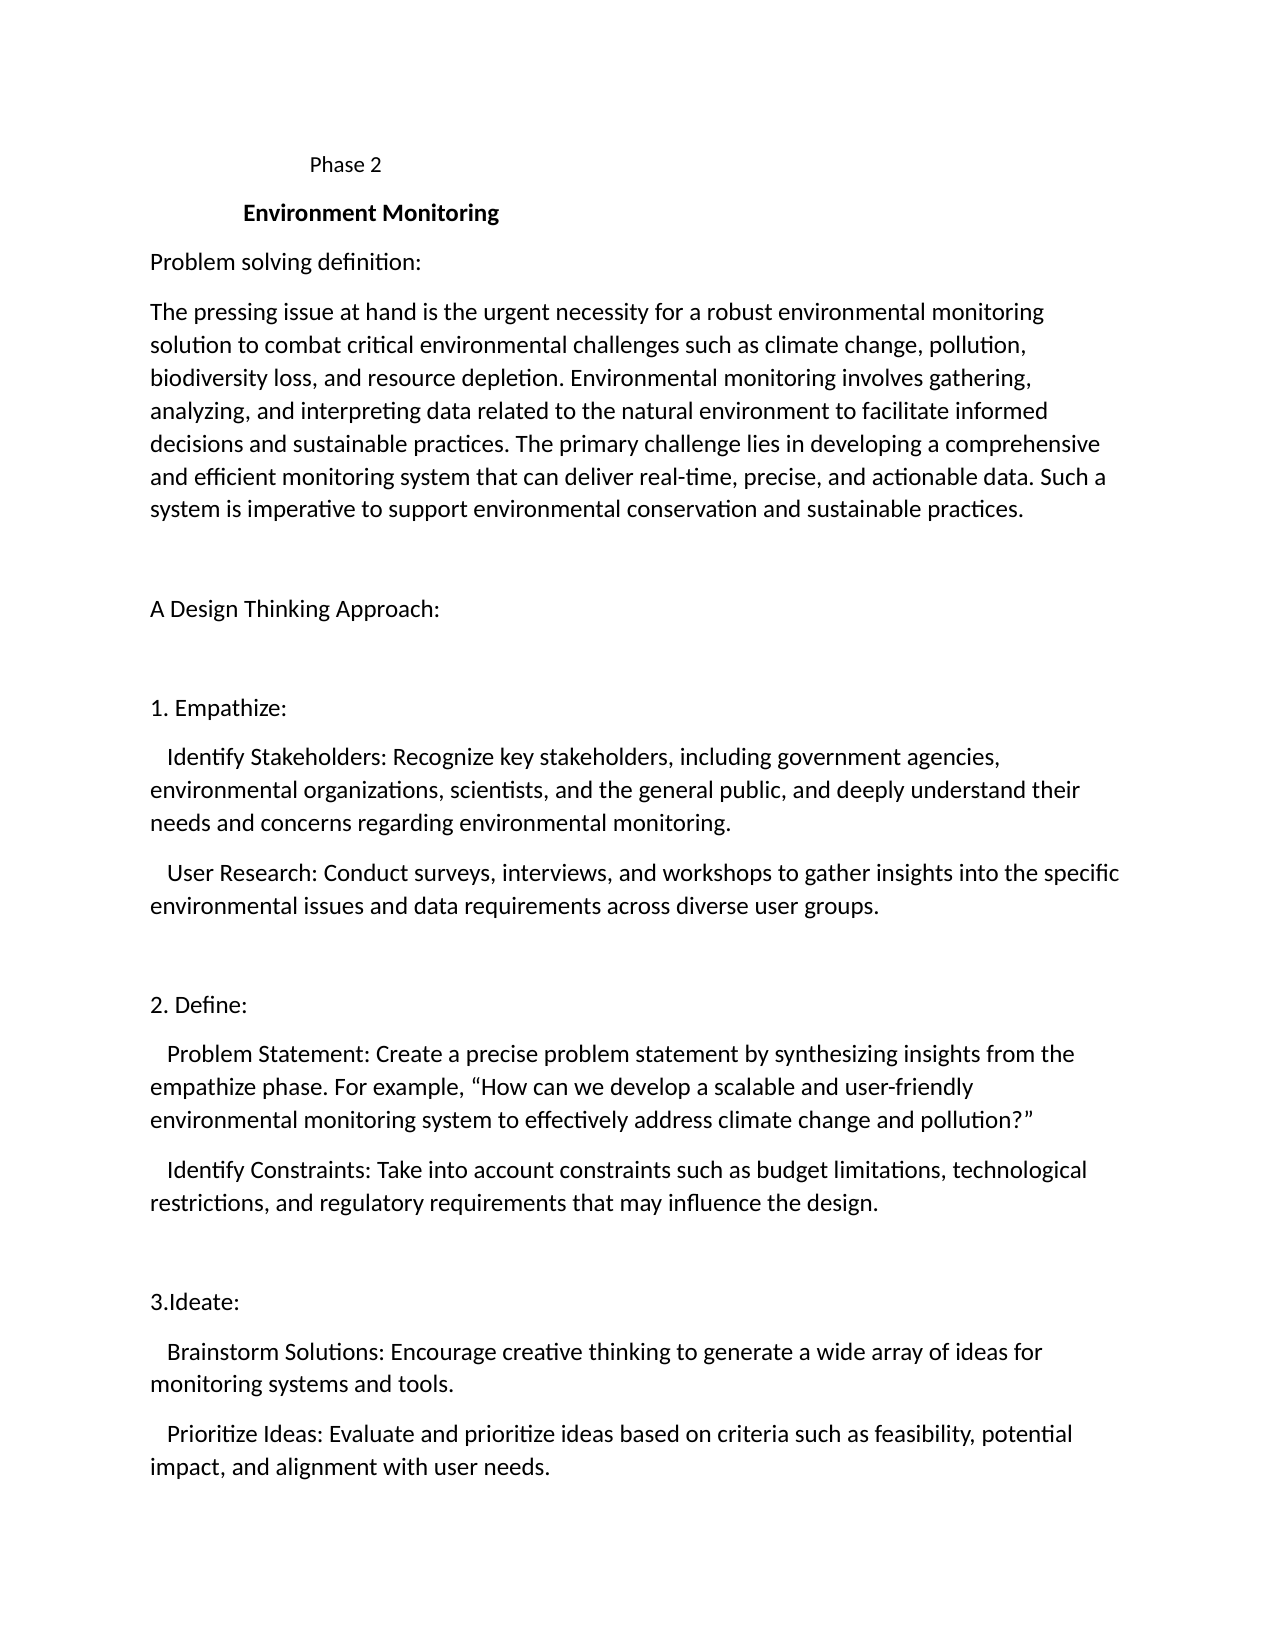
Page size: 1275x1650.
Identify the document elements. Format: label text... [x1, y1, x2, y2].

text Brainstorm Solutions: Encourage creative thinking to generate a wide array of ideas for monitoring systems and tools. [150, 1336, 1125, 1399]
text Prioritize Ideas: Evaluate and prioritize ideas based on criteria such as feasibility, potential impact, and alignment with user needs. [150, 1418, 1125, 1482]
text 2. Define: [150, 989, 1125, 1019]
text The pressing issue at hand is the urgent necessity for a robust environmental monitoring solution to combat critical environmental challenges such as climate change, pollution, biodiversity loss, and resource depletion. Environmental monitoring involves gathering, analyzing, and interpreting data related to the natural environment to facilitate informed decisions and sustainable practices. The primary challenge lies in developing a comprehensive and efficient monitoring system that can deliver real-time, precise, and actionable data. Such a system is imperative to support environmental conservation and sustainable practices. [150, 296, 1125, 524]
text Problem Statement: Create a precise problem statement by synthesizing insights from the empathize phase. For example, “How can we develop a scalable and user-friendly environmental monitoring system to effectively address climate change and pollution?” [150, 1038, 1125, 1135]
text Identify Constraints: Take into account constraints such as budget limitations, technological restrictions, and regulatory requirements that may influence the design. [150, 1154, 1125, 1217]
text Identify Stakeholders: Recognize key stakeholders, including government agencies, environmental organizations, scientists, and the general public, and deeply understand their needs and concerns regarding environmental monitoring. [150, 741, 1125, 838]
text 3.Ideate: [150, 1286, 1125, 1317]
text 1. Empathize: [150, 692, 1125, 722]
text Problem solving definition: [150, 246, 1125, 277]
text A Design Thinking Approach: [150, 593, 1125, 623]
text User Research: Conduct surveys, interviews, and workshops to gather insights into the specific environmental issues and data requirements across diverse user groups. [150, 857, 1125, 920]
text Environment Monitoring [150, 197, 1125, 227]
text Phase 2 [150, 150, 1125, 178]
